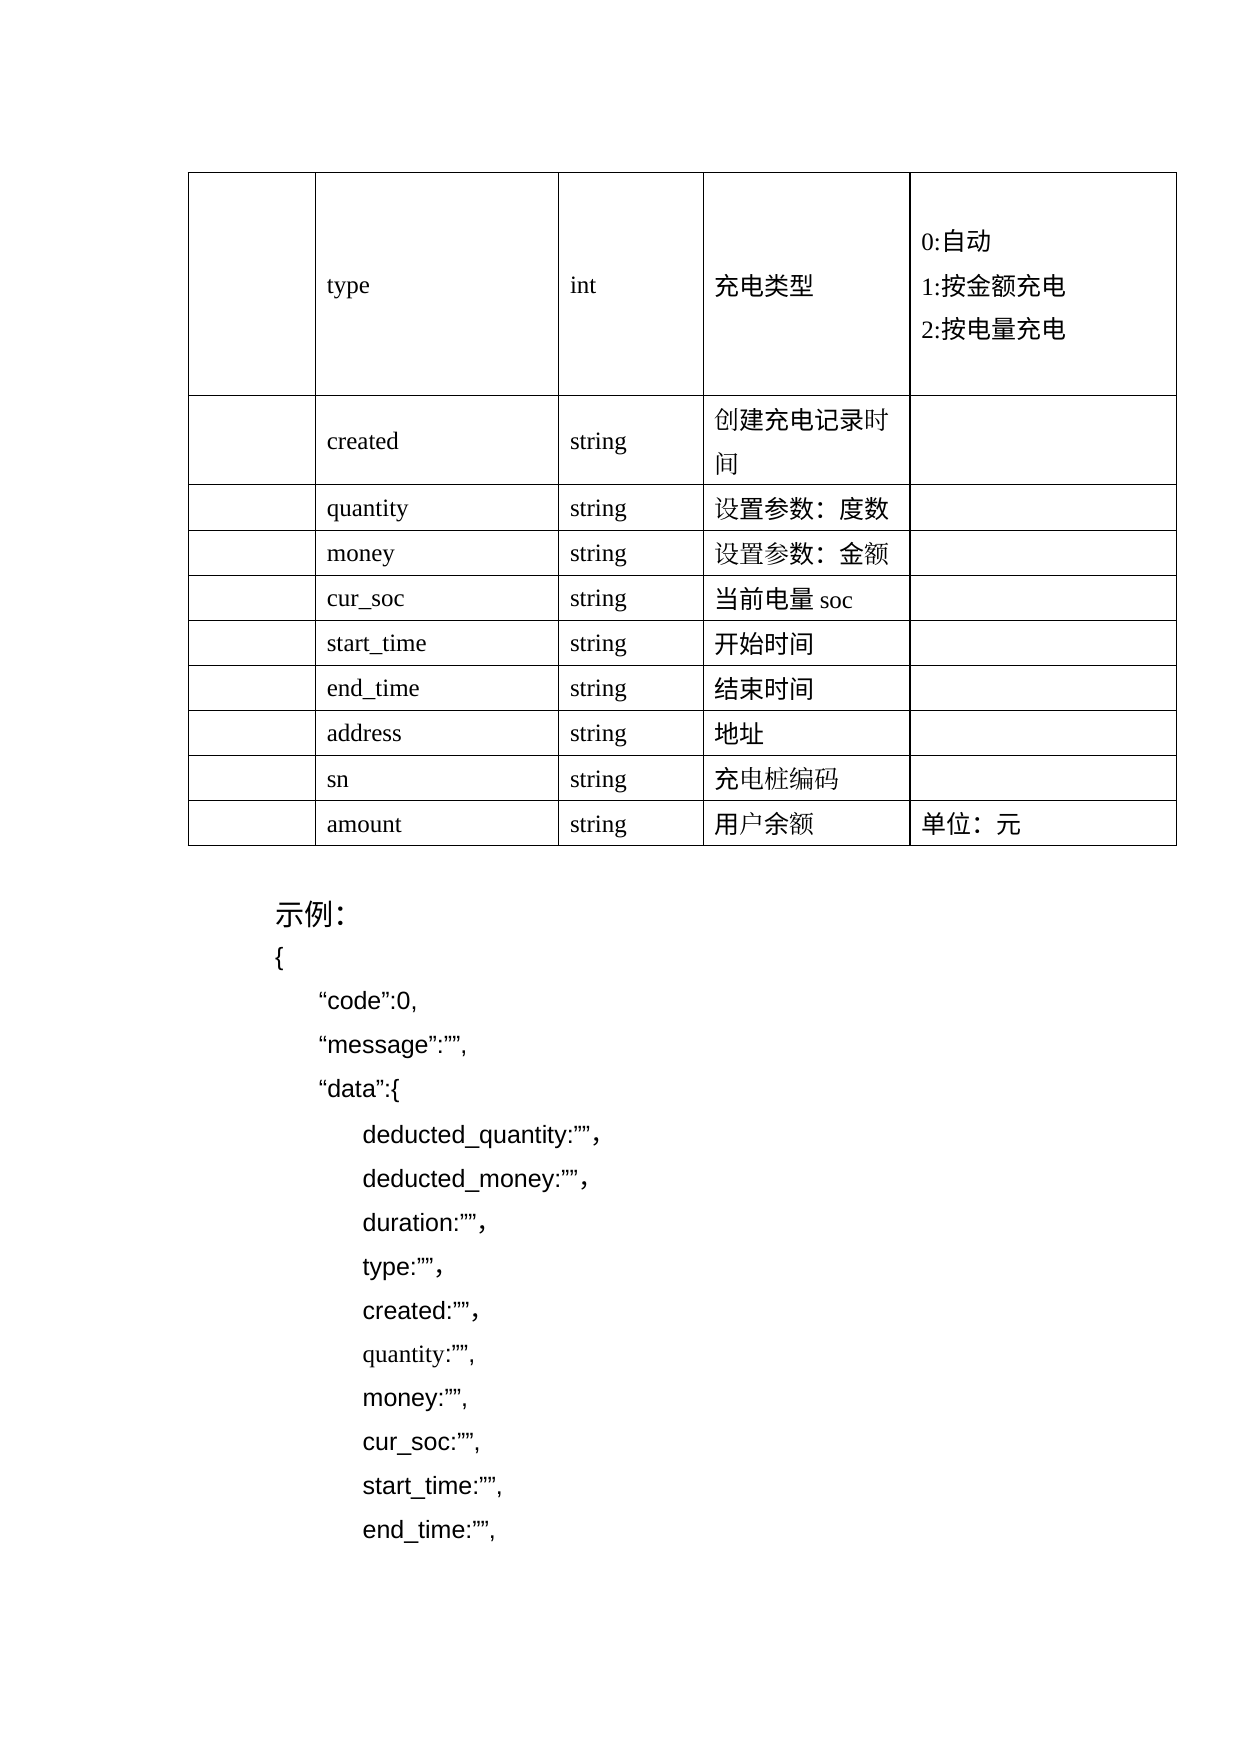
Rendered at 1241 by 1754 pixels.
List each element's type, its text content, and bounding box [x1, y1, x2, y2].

table_cell address [316, 711, 558, 755]
text duration:””， [187, 1199, 1053, 1243]
table_cell 0:自动 1:按金额充电 2:按电量充电 [911, 173, 1176, 395]
table_cell money [316, 531, 558, 574]
table_cell 创建充电记录时间 [704, 396, 909, 484]
table_cell type [316, 173, 558, 395]
table_cell created [316, 396, 558, 484]
table_cell start_time [316, 621, 558, 665]
table_cell 结束时间 [704, 666, 909, 710]
table_cell [189, 621, 315, 665]
table_cell 设置参数：金额 [704, 531, 909, 574]
table_cell [911, 576, 1176, 620]
table_cell [911, 666, 1176, 710]
table_cell 充电类型 [704, 173, 909, 395]
table_cell [189, 666, 315, 710]
table_cell [189, 396, 315, 484]
table_cell string [559, 576, 703, 620]
text 示例： [187, 890, 1053, 934]
table_cell [911, 531, 1176, 574]
table_cell string [559, 711, 703, 755]
table_cell [911, 396, 1176, 484]
table_cell 设置参数：度数 [704, 485, 909, 529]
table_cell sn [316, 756, 558, 800]
table_cell 开始时间 [704, 621, 909, 665]
table_cell [189, 801, 315, 845]
text deducted_quantity:””， [187, 1111, 1053, 1155]
table_cell [189, 576, 315, 620]
text “code”:0, [187, 978, 1053, 1022]
text “message”:””, [187, 1022, 1053, 1067]
table_cell 单位：元 [911, 801, 1176, 845]
text deducted_money:””， [187, 1155, 1053, 1199]
table_cell string [559, 396, 703, 484]
table_cell 充电桩编码 [704, 756, 909, 800]
table_cell [189, 485, 315, 529]
table_cell int [559, 173, 703, 395]
table_cell quantity [316, 485, 558, 529]
text created:””， [187, 1287, 1053, 1331]
table_cell [189, 173, 315, 395]
table_cell [911, 485, 1176, 529]
table_cell [189, 531, 315, 574]
text type:””， [187, 1243, 1053, 1287]
table_cell string [559, 485, 703, 529]
text { [187, 934, 1053, 978]
text end_time:””, [187, 1507, 1053, 1551]
text start_time:””, [187, 1463, 1053, 1507]
table_cell 当前电量soc [704, 576, 909, 620]
table_cell string [559, 801, 703, 845]
table_cell [911, 711, 1176, 755]
text money:””, [187, 1375, 1053, 1419]
text cur_soc:””, [187, 1419, 1053, 1463]
text quantity:””, [187, 1331, 1053, 1375]
table_cell string [559, 621, 703, 665]
table_cell end_time [316, 666, 558, 710]
table_cell string [559, 531, 703, 574]
table_cell [189, 756, 315, 800]
table_cell string [559, 666, 703, 710]
table_cell [911, 621, 1176, 665]
table_cell [189, 711, 315, 755]
table_cell [911, 756, 1176, 800]
text “data”:{ [187, 1067, 1053, 1111]
table_cell cur_soc [316, 576, 558, 620]
table_cell string [559, 756, 703, 800]
table_cell amount [316, 801, 558, 845]
table_cell 地址 [704, 711, 909, 755]
table_cell 用户余额 [704, 801, 909, 845]
